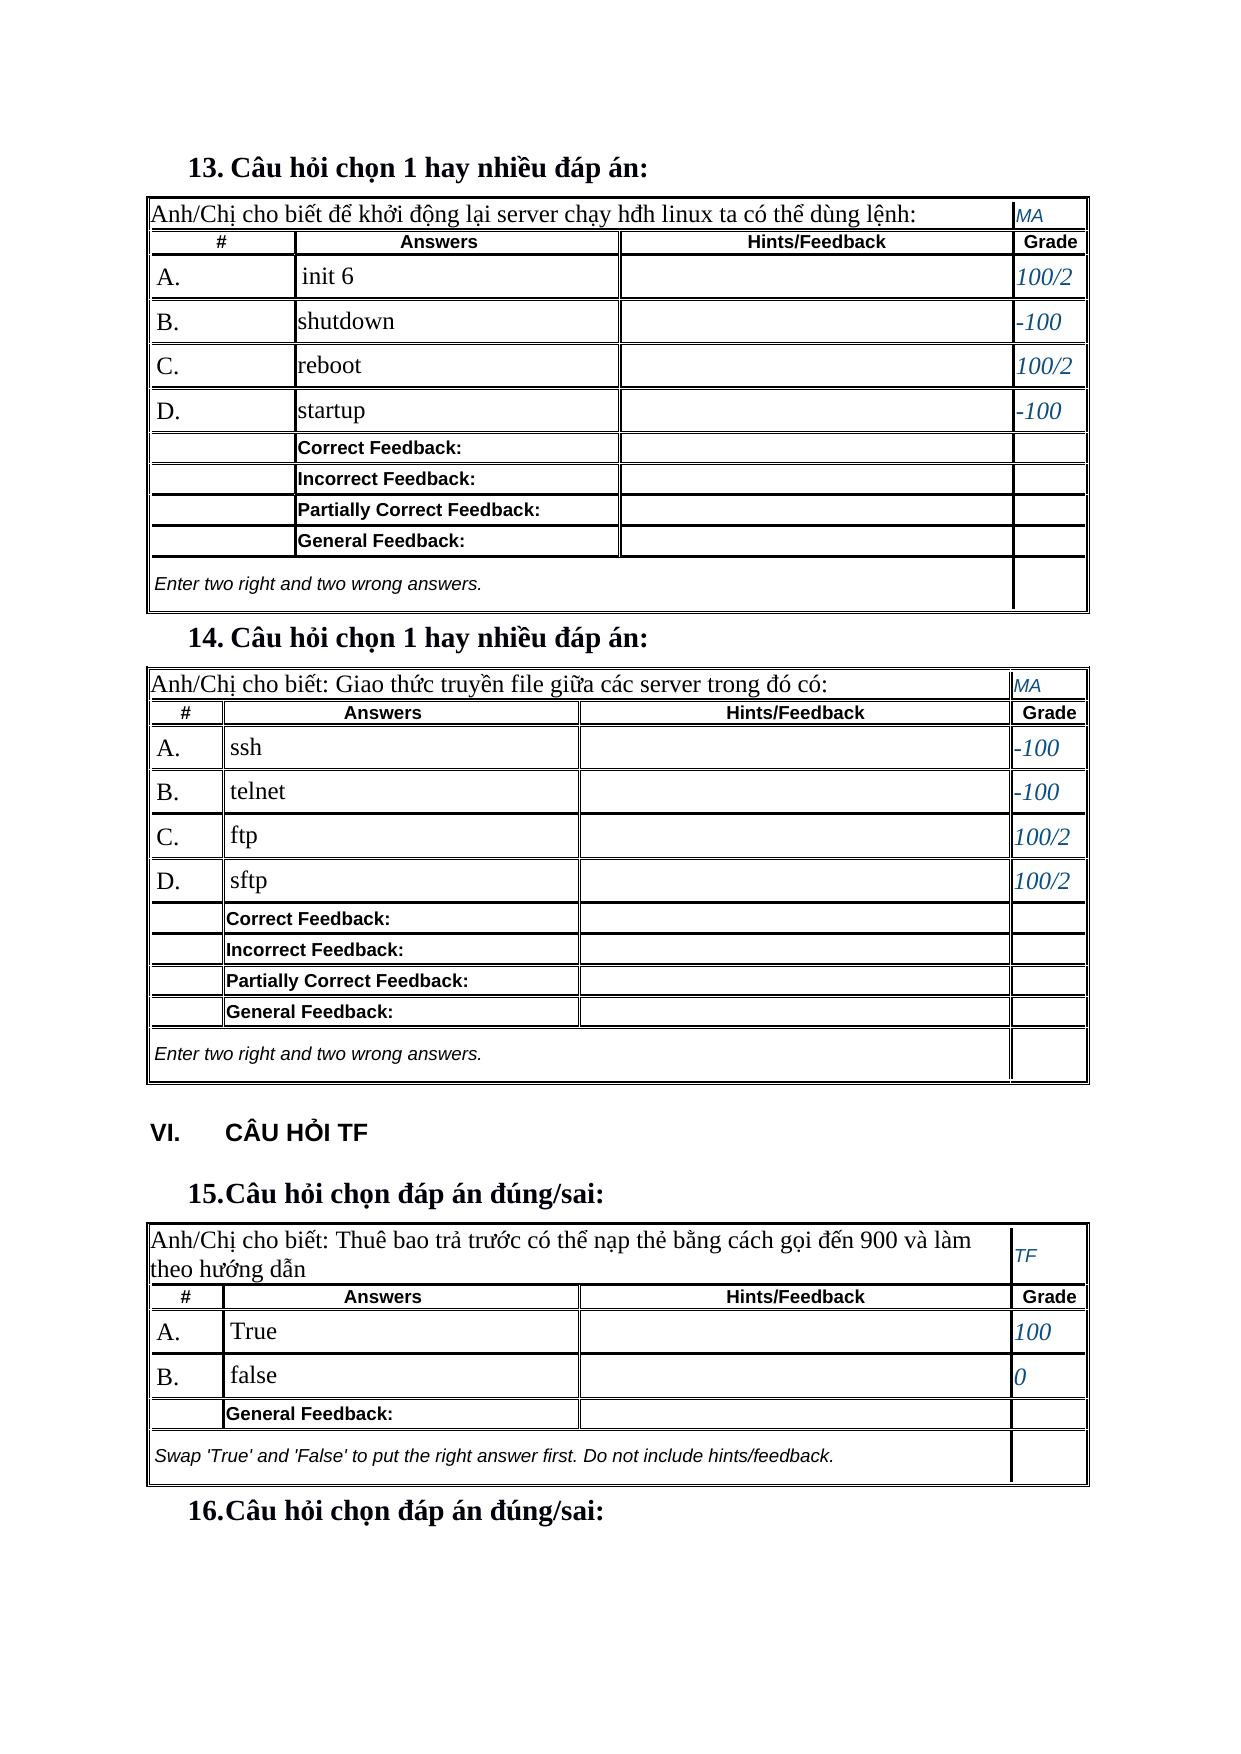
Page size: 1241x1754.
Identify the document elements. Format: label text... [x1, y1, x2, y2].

table_cell [622, 465, 1012, 493]
table_cell [1013, 932, 1086, 963]
table_header Anh/Chị cho biết để khởi động lại server chạy hđh linux ta có thể dùng lệnh: [150, 199, 1013, 228]
table_cell [622, 496, 1012, 524]
table_cell [148, 493, 294, 524]
list Câu hỏi chọn đáp án đúng/sai: [187, 1493, 1090, 1527]
table_cell [150, 1352, 222, 1397]
table_cell General Feedback: [225, 1400, 578, 1428]
table_cell Incorrect Feedback: [225, 935, 578, 963]
table_cell [1013, 431, 1088, 462]
table_cell [581, 904, 1009, 932]
table_cell telnet [225, 771, 578, 812]
table_cell 100/2 [1013, 812, 1086, 857]
table_cell [150, 524, 294, 555]
table_cell sftp [225, 860, 578, 901]
table_cell [581, 935, 1009, 963]
table_cell [1011, 1397, 1088, 1428]
table_cell # [150, 228, 294, 253]
table_cell [150, 901, 222, 932]
table_cell reboot [297, 345, 618, 386]
table_cell ssh [225, 727, 578, 768]
table_cell Correct Feedback: [225, 904, 578, 932]
table_cell Answers [297, 232, 618, 253]
table_cell [581, 967, 1009, 994]
table_cell Swap 'True' and 'False' to put the right answer first. Do not include hints/feedback. [148, 1428, 1011, 1483]
table_cell [148, 431, 295, 462]
table_cell ftp [225, 815, 578, 857]
table_cell -100 [1011, 768, 1088, 812]
table_cell 100/2 [1013, 342, 1088, 386]
table_cell General Feedback: [297, 527, 618, 555]
table_cell Hints/Feedback [622, 232, 1012, 253]
table_cell [148, 857, 223, 901]
table_cell [150, 723, 222, 768]
list Câu hỏi chọn 1 hay nhiều đáp án: [187, 150, 1090, 183]
table_cell Hints/Feedback [581, 1286, 1010, 1308]
table_cell [148, 1397, 223, 1428]
table_cell 100/2 [1011, 857, 1088, 901]
table_cell [581, 1311, 1010, 1352]
table_cell Grade [1015, 228, 1087, 253]
table_cell [622, 345, 1012, 386]
table_cell [148, 462, 295, 493]
table_cell Partially Correct Feedback: [225, 967, 578, 994]
table_cell Answers [225, 702, 578, 723]
table_cell [1013, 555, 1086, 611]
table_cell false [225, 1355, 578, 1397]
table_cell -100 [1013, 723, 1087, 768]
table_cell 100 [1011, 1308, 1088, 1352]
table_header MA [1011, 670, 1086, 698]
table_cell Grade [1013, 698, 1087, 723]
table_cell [150, 932, 222, 963]
table_cell [1011, 1025, 1087, 1081]
table_cell [148, 768, 223, 812]
table_cell -100 [1015, 297, 1087, 342]
table_cell Incorrect Feedback: [297, 465, 618, 493]
table_cell [148, 1308, 223, 1352]
table_cell init 6 [297, 256, 618, 297]
list Câu hỏi chọn 1 hay nhiều đáp án: [187, 620, 1090, 654]
table_header Anh/Chị cho biết: Giao thức truyền file giữa các server trong đó có: [150, 668, 1011, 698]
table_cell Enter two right and two wrong answers. [150, 1025, 1011, 1081]
table_cell [581, 1355, 1010, 1397]
table_cell Correct Feedback: [297, 434, 618, 462]
table_cell [622, 434, 1012, 462]
table_cell Answers [225, 1286, 578, 1308]
table_cell [1015, 493, 1088, 524]
table_header Anh/Chị cho biết: Thuê bao trả trước có thể nạp thẻ bằng cách gọi đến 900 và làm theo hướng dẫn [150, 1225, 1011, 1283]
table_cell Enter two right and two wrong answers. [150, 555, 1013, 611]
list Câu hỏi chọn đáp án đúng/sai: [187, 1176, 1090, 1209]
table_cell [622, 527, 1012, 555]
table_header MA [1013, 199, 1086, 228]
table_cell [581, 771, 1009, 812]
table_cell [581, 998, 1009, 1025]
table_cell [1013, 963, 1087, 994]
table_cell [150, 812, 222, 857]
table_cell [1015, 524, 1086, 555]
table_cell [581, 815, 1009, 857]
table_cell [1013, 901, 1086, 932]
table_cell Partially Correct Feedback: [297, 496, 618, 524]
table_cell True [225, 1311, 578, 1352]
table_cell [150, 386, 294, 431]
table_cell # [150, 698, 222, 723]
table_cell [148, 342, 295, 386]
table_cell 100/2 [1015, 253, 1088, 297]
table_cell 0 [1013, 1352, 1086, 1397]
table_cell [150, 963, 222, 994]
table_cell startup [297, 390, 618, 431]
table_cell [1011, 1428, 1088, 1483]
table_header TF [1011, 1225, 1086, 1283]
table_cell # [148, 1283, 222, 1308]
table_cell [622, 390, 1012, 431]
table_cell Hints/Feedback [581, 702, 1009, 723]
table_cell General Feedback: [225, 998, 578, 1025]
table_cell [148, 253, 294, 297]
table_cell [622, 301, 1012, 342]
table_cell -100 [1015, 386, 1087, 431]
table_cell [150, 297, 294, 342]
title CÂU HỎI TF [150, 1113, 1090, 1147]
table_cell Grade [1013, 1283, 1088, 1308]
table_cell [1013, 462, 1088, 493]
table_cell shutdown [297, 301, 618, 342]
table_cell [581, 860, 1009, 901]
table_cell [1013, 994, 1087, 1025]
table_cell [150, 994, 222, 1025]
table_cell [581, 1400, 1010, 1428]
table_cell [581, 727, 1009, 768]
table_cell [622, 256, 1012, 297]
